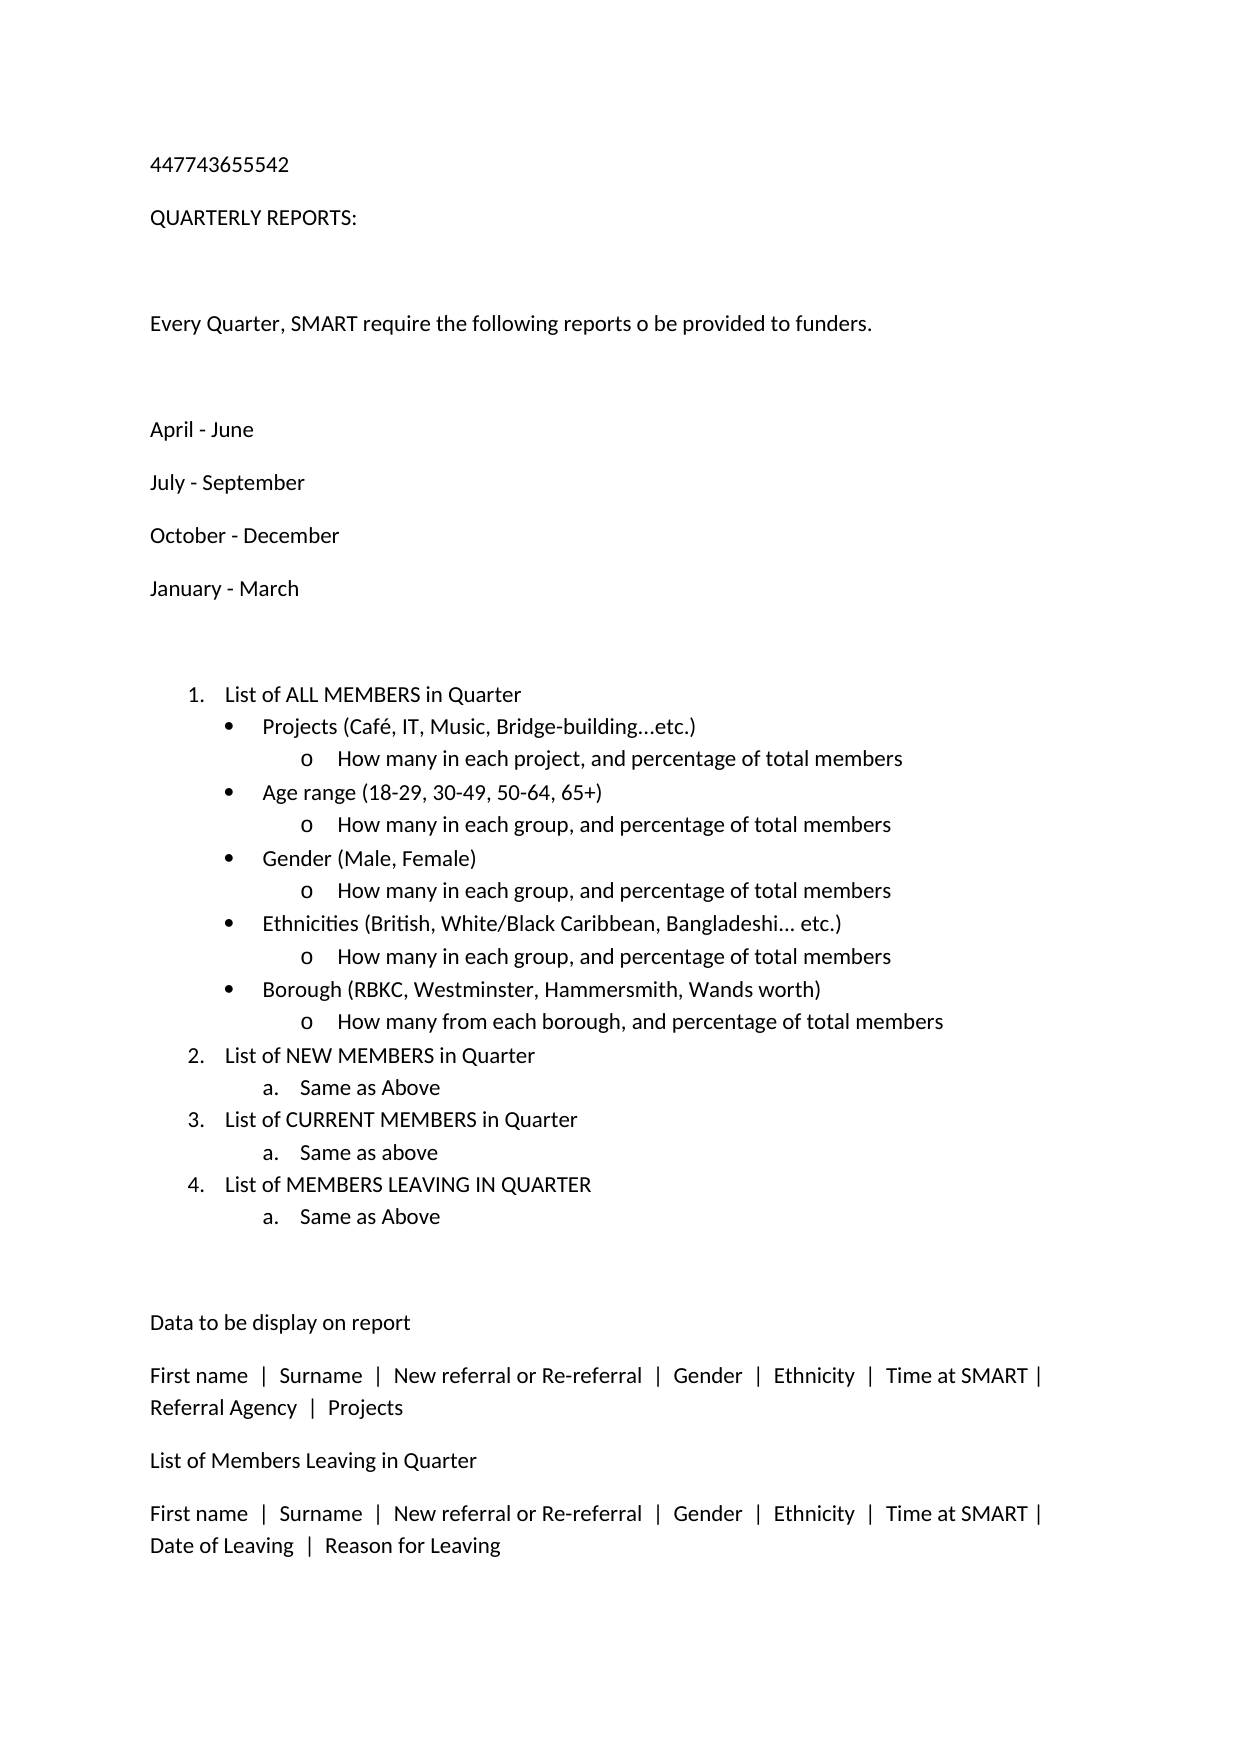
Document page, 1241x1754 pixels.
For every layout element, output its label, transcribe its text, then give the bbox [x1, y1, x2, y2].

list Projects (Café, IT, Music, Bridge-building...etc.) [225, 712, 1090, 740]
text April - June [150, 415, 1090, 443]
list How many in each group, and percentage of total members [300, 876, 1090, 905]
text January - March [150, 574, 1090, 602]
list Gender (Male, Female) [225, 844, 1090, 872]
text Data to be display on report [150, 1308, 1090, 1336]
list How many in each project, and percentage of total members [300, 744, 1090, 774]
list Borough (RBKC, Westminster, Hammersmith, Wands worth) [225, 975, 1090, 1003]
text List of Members Leaving in Quarter [150, 1446, 1090, 1474]
list List of NEW MEMBERS in Quarter [187, 1041, 1090, 1069]
list Age range (18-29, 30-49, 50-64, 65+) [225, 778, 1090, 806]
list Same as Above [262, 1202, 1090, 1230]
text October - December [150, 521, 1090, 549]
text First name | Surname | New referral or Re-referral | Gender | Ethnicity | Time at SMART | Referral Agency | Projects [150, 1361, 1090, 1421]
text QUARTERLY REPORTS: [150, 203, 1090, 231]
list List of ALL MEMBERS in Quarter [187, 680, 1090, 708]
text Every Quarter, SMART require the following reports o be provided to funders. [150, 309, 1090, 337]
list List of MEMBERS LEAVING IN QUARTER [187, 1170, 1090, 1198]
text 447743655542 [150, 150, 1090, 178]
text July - September [150, 468, 1090, 496]
list Same as Above [262, 1073, 1090, 1101]
list Same as above [262, 1138, 1090, 1166]
list How many in each group, and percentage of total members [300, 942, 1090, 971]
list List of CURRENT MEMBERS in Quarter [187, 1105, 1090, 1133]
text First name | Surname | New referral or Re-referral | Gender | Ethnicity | Time at SMART | Date of Leaving | Reason for Leaving [150, 1499, 1090, 1559]
list Ethnicities (British, White/Black Caribbean, Bangladeshi... etc.) [225, 909, 1090, 938]
list How many from each borough, and percentage of total members [300, 1007, 1090, 1037]
list How many in each group, and percentage of total members [300, 810, 1090, 839]
